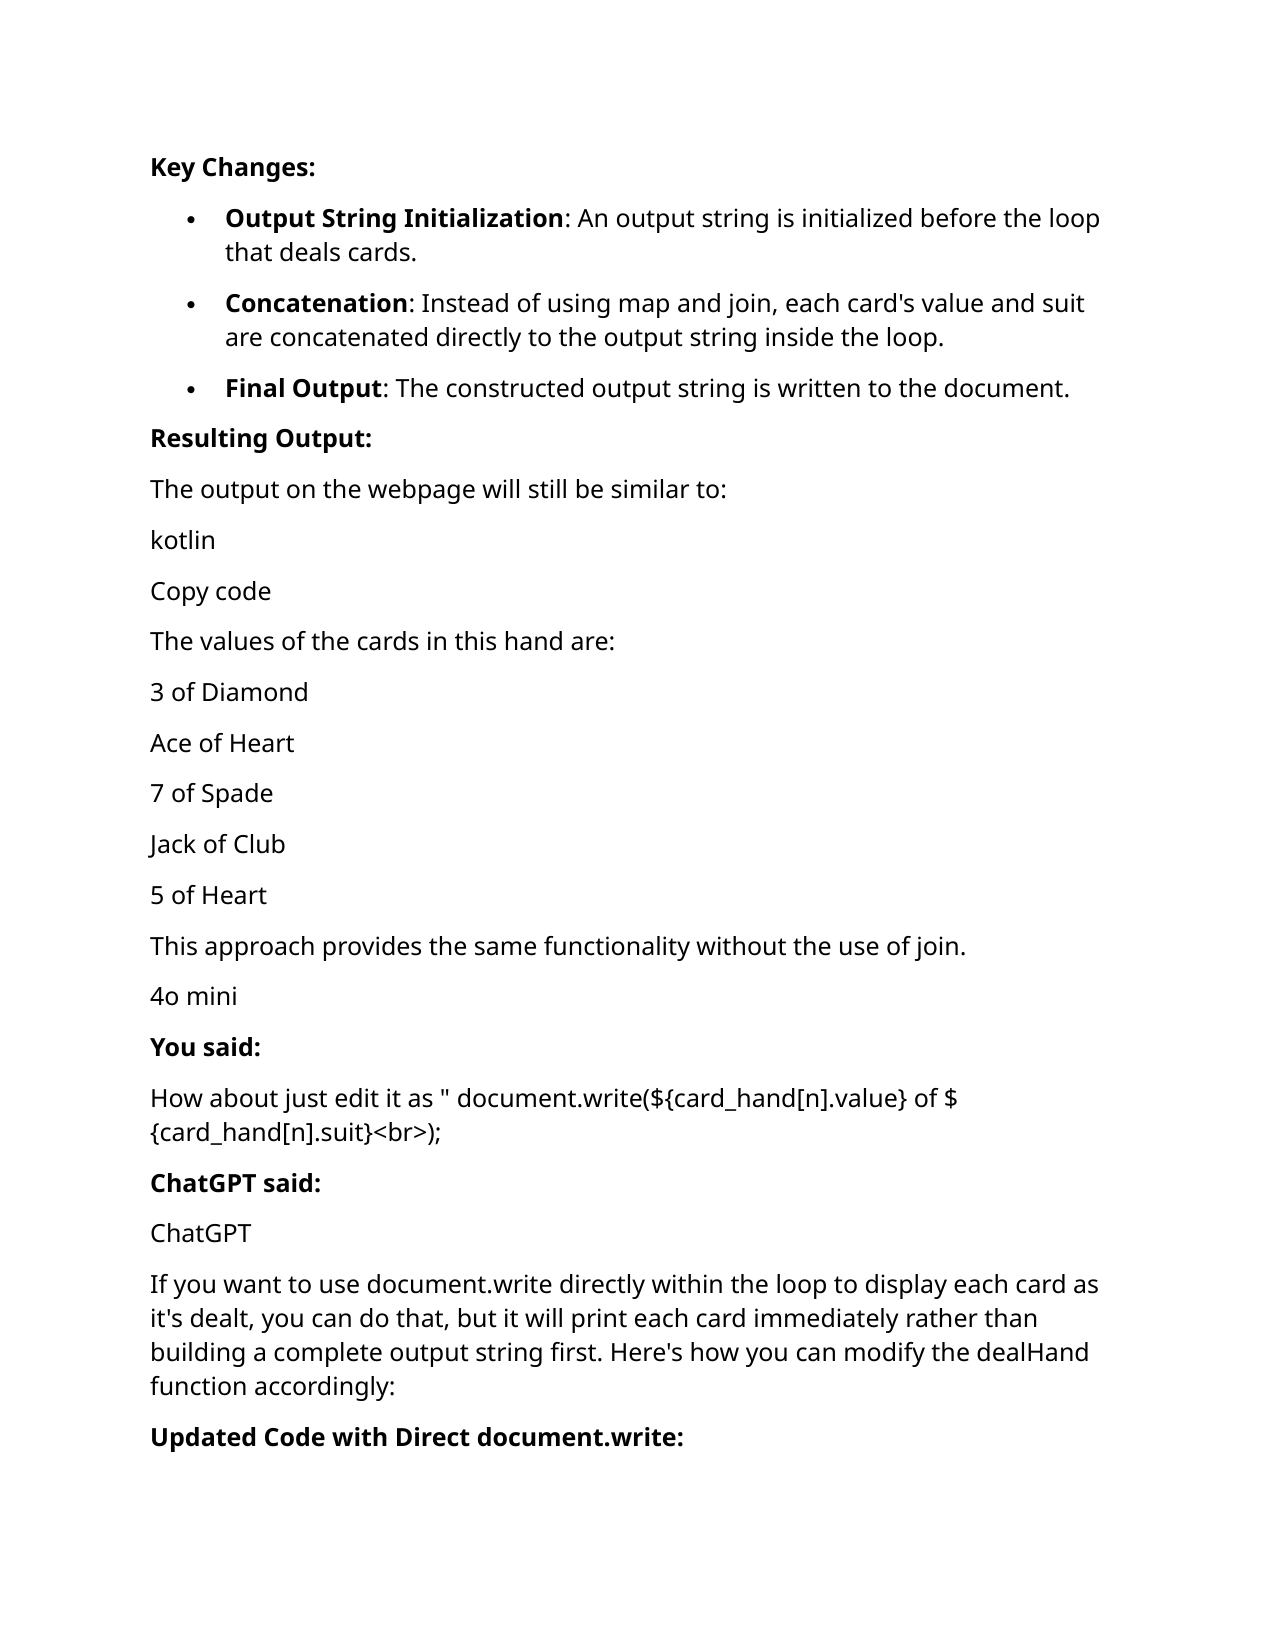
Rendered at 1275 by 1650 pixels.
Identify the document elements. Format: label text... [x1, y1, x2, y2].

text Updated Code with Direct document.write: [150, 1420, 1125, 1454]
text This approach provides the same functionality without the use of join. [150, 928, 1125, 962]
text How about just edit it as " document.write(${card_hand[n].value} of ${card_hand[n].suit}<br>); [150, 1081, 1125, 1149]
text The output on the webpage will still be similar to: [150, 472, 1125, 506]
list Output String Initialization: An output string is initialized before the loop that deals cards. [187, 201, 1125, 269]
text 5 of Heart [150, 878, 1125, 912]
list Concatenation: Instead of using map and join, each card's value and suit are concatenated directly to the output string inside the loop. [187, 286, 1125, 354]
text Jack of Club [150, 827, 1125, 861]
text 7 of Spade [150, 776, 1125, 810]
text Ace of Heart [150, 725, 1125, 759]
text 4o mini [150, 979, 1125, 1013]
text You said: [150, 1030, 1125, 1064]
text Resulting Output: [150, 421, 1125, 455]
text ChatGPT [150, 1216, 1125, 1250]
text kotlin [150, 522, 1125, 557]
text 3 of Diamond [150, 675, 1125, 709]
text ChatGPT said: [150, 1165, 1125, 1199]
text If you want to use document.write directly within the loop to display each card as it's dealt, you can do that, but it will print each card immediately rather than building a complete output string first. Here's how you can modify the dealHand function accordingly: [150, 1267, 1125, 1403]
list Final Output: The constructed output string is written to the document. [187, 370, 1125, 404]
text Key Changes: [150, 150, 1125, 184]
text Copy code [150, 573, 1125, 607]
text The values of the cards in this hand are: [150, 624, 1125, 658]
